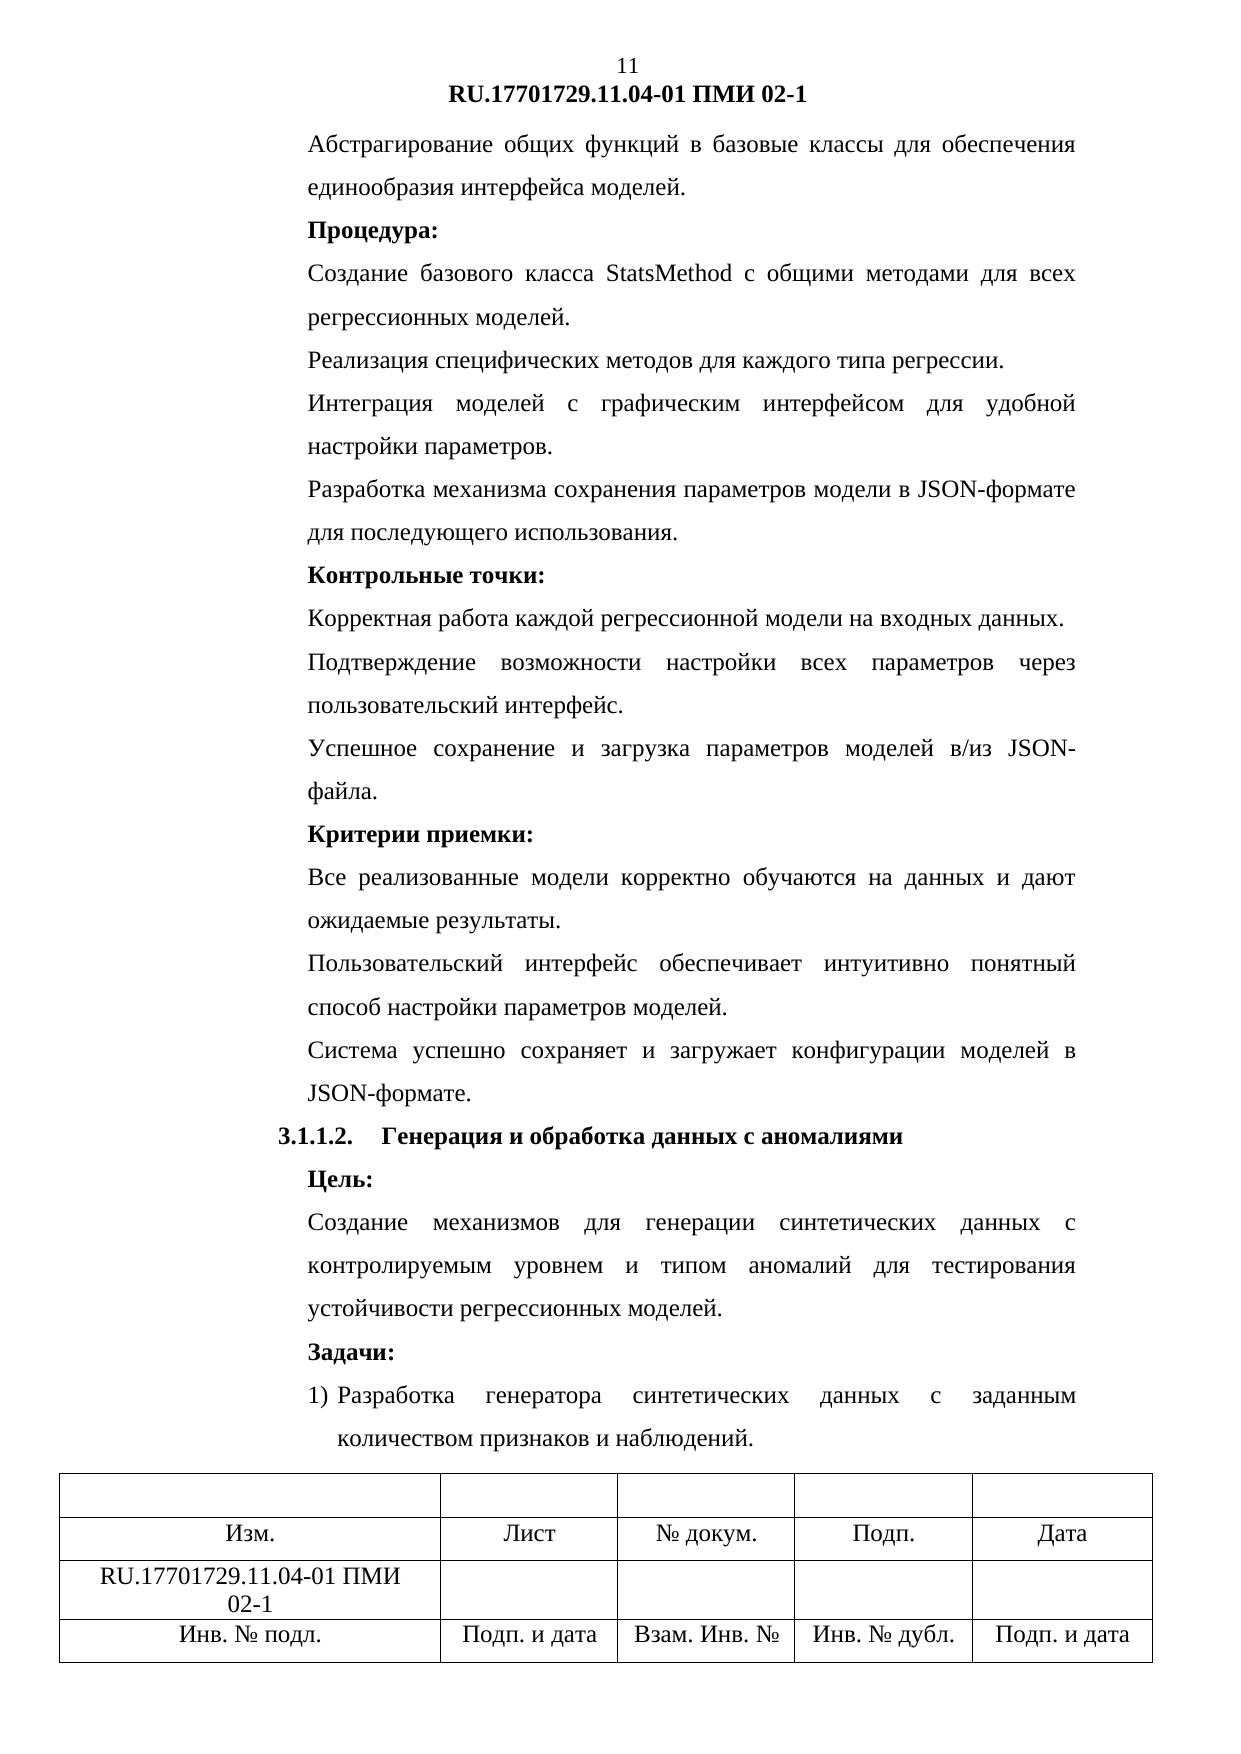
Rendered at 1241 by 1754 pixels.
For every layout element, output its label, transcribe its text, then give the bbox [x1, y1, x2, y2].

subtitle Интеграция моделей с графическим интерфейсом для удобной настройки параметров. [307, 388, 1077, 460]
subtitle Подтверждение возможности настройки всех параметров через пользовательский интерфейс. [307, 647, 1077, 718]
subtitle Цель: Создание механизмов для генерации синтетических данных с контролируемым уровнем и типом аномалий для тестирования устойчивости регрессионных моделей. [307, 1164, 1077, 1322]
subtitle Разработка механизма сохранения параметров модели в JSON-формате для последующего использования. [307, 474, 1077, 546]
subtitle Процедура: [307, 215, 1077, 244]
subtitle Реализация специфических методов для каждого типа регрессии. [307, 345, 1077, 373]
subtitle Система успешно сохраняет и загружает конфигурации моделей в JSON-формате. [307, 1035, 1077, 1107]
subtitle Разработка генератора синтетических данных с заданным количеством признаков и наблюдений. [307, 1380, 1077, 1452]
subtitle Пользовательский интерфейс обеспечивает интуитивно понятный способ настройки параметров моделей. [307, 948, 1077, 1020]
subtitle Контрольные точки: [307, 560, 1077, 589]
subtitle Абстрагирование общих функций в базовые классы для обеспечения единообразия интерфейса моделей. [307, 129, 1077, 201]
subtitle Все реализованные модели корректно обучаются на данных и дают ожидаемые результаты. [307, 862, 1077, 934]
subtitle Задачи: [307, 1337, 1077, 1365]
subtitle Успешное сохранение и загрузка параметров моделей в/из JSON-файла. [307, 733, 1077, 805]
subtitle Критерии приемки: [307, 819, 1077, 848]
subtitle Генерация и обработка данных с аномалиями [278, 1121, 1151, 1150]
subtitle Создание базового класса StatsMethod с общими методами для всех регрессионных моделей. [307, 258, 1077, 330]
subtitle Корректная работа каждой регрессионной модели на входных данных. [307, 603, 1077, 632]
